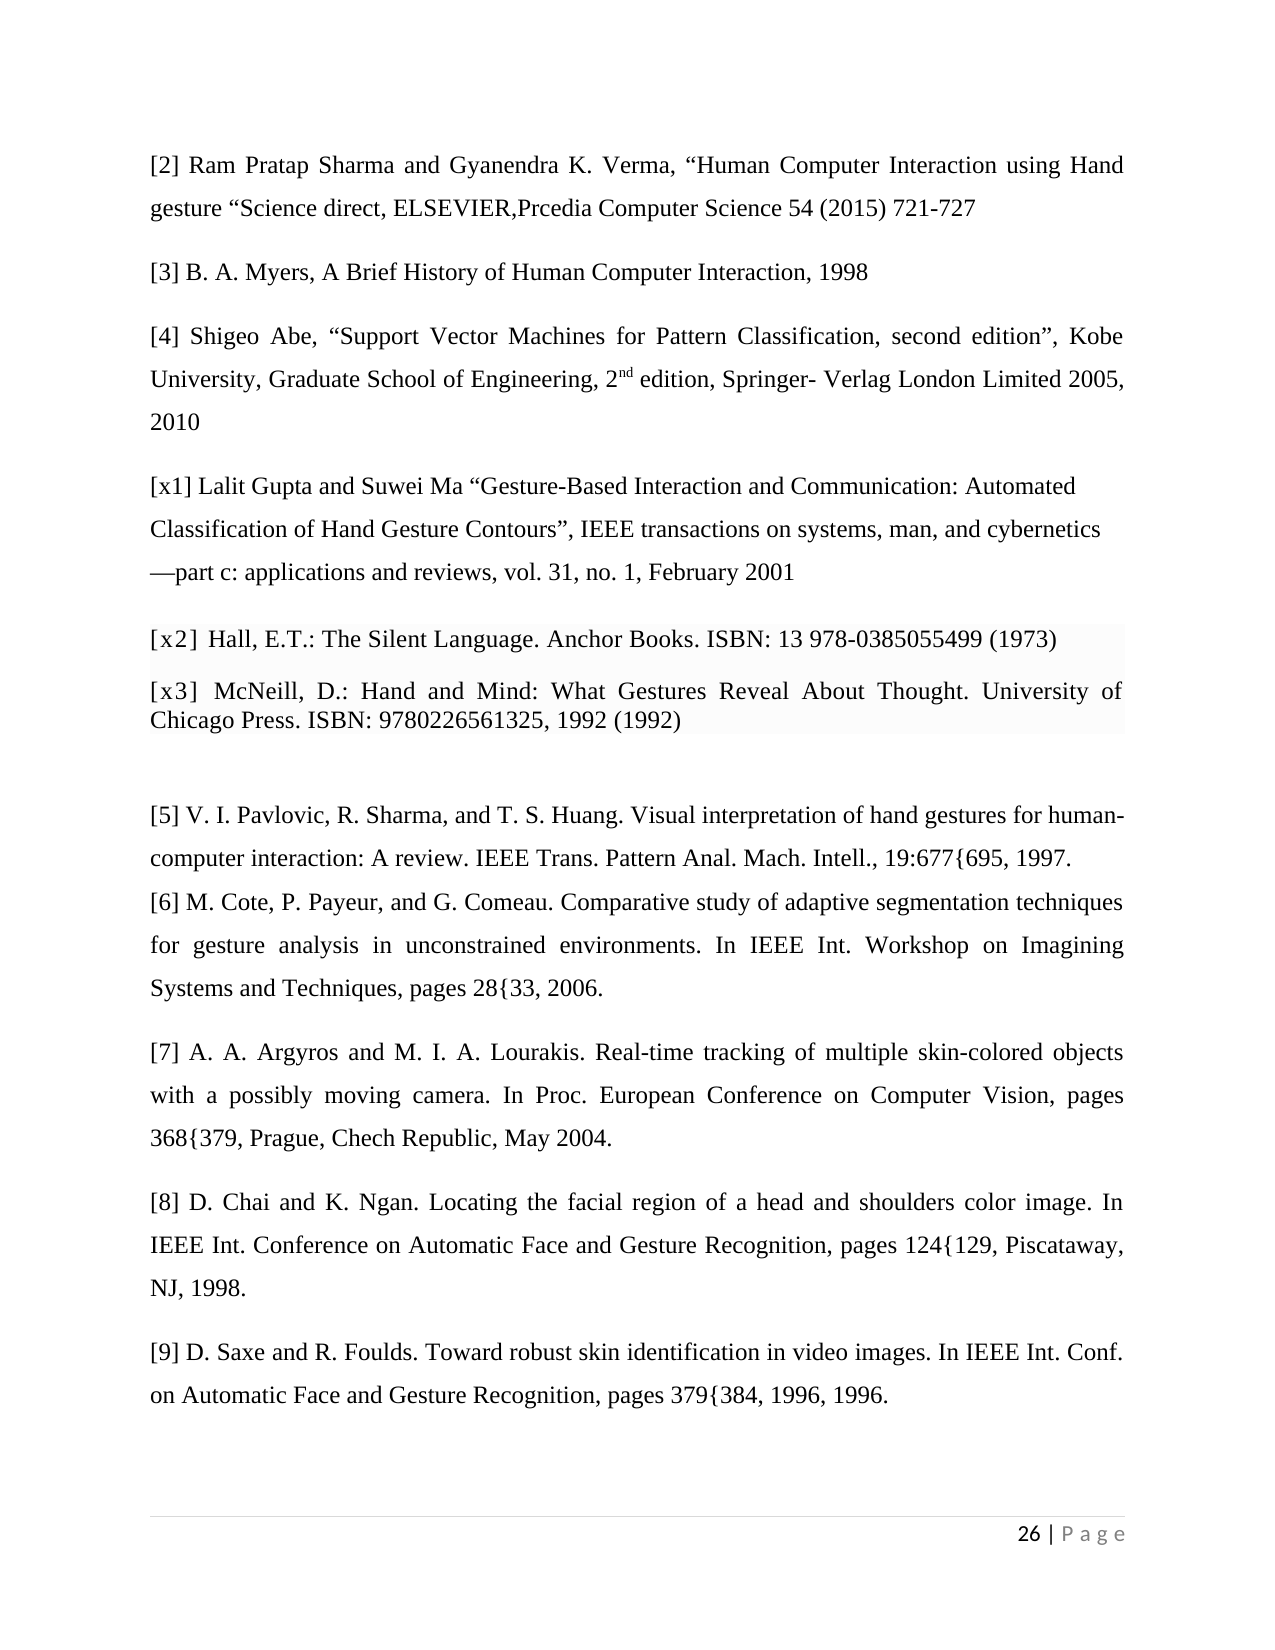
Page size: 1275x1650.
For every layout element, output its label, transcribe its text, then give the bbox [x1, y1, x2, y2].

text [9] D. Saxe and R. Foulds. Toward robust skin identification in video images. In IEEE Int. Conf. on Automatic Face and Gesture Recognition, pages 379{384, 1996, 1996. [150, 1337, 1125, 1409]
text [6] M. Cote, P. Payeur, and G. Comeau. Comparative study of adaptive segmentation techniques for gesture analysis in unconstrained environments. In IEEE Int. Workshop on Imagining Systems and Techniques, pages 28{33, 2006. [150, 887, 1125, 1002]
text [x3] McNeill, D.: Hand and Mind: What Gestures Reveal About Thought. University of Chicago Press. ISBN: 9780226561325, 1992 (1992) [150, 676, 1125, 734]
text [2] Ram Pratap Sharma and Gyanendra K. Verma, “Human Computer Interaction using Hand gesture “Science direct, ELSEVIER,Prcedia Computer Science 54 (2015) 721-727 [150, 150, 1125, 222]
text [7] A. A. Argyros and M. I. A. Lourakis. Real-time tracking of multiple skin-colored objects with a possibly moving camera. In Proc. European Conference on Computer Vision, pages 368{379, Prague, Chech Republic, May 2004. [150, 1037, 1125, 1152]
text [4] Shigeo Abe, “Support Vector Machines for Pattern Classification, second edition”, Kobe University, Graduate School of Engineering, 2nd edition, Springer- Verlag London Limited 2005, 2010 [150, 321, 1125, 436]
text [x1] Lalit Gupta and Suwei Ma “Gesture-Based Interaction and Communication: Automated Classification of Hand Gesture Contours”, IEEE transactions on systems, man, and cybernetics—part c: applications and reviews, vol. 31, no. 1, February 2001 [150, 471, 1125, 586]
text [5] V. I. Pavlovic, R. Sharma, and T. S. Huang. Visual interpretation of hand gestures for human-computer interaction: A review. IEEE Trans. Pattern Anal. Mach. Intell., 19:677{695, 1997. [150, 800, 1125, 872]
text [8] D. Chai and K. Ngan. Locating the facial region of a head and shoulders color image. In IEEE Int. Conference on Automatic Face and Gesture Recognition, pages 124{129, Piscataway, NJ, 1998. [150, 1187, 1125, 1302]
text [x2] Hall, E.T.: The Silent Language. Anchor Books. ISBN: 13 978-0385055499 (1973) [150, 624, 1125, 653]
text [3] B. A. Myers, A Brief History of Human Computer Interaction, 1998 [150, 257, 1125, 286]
